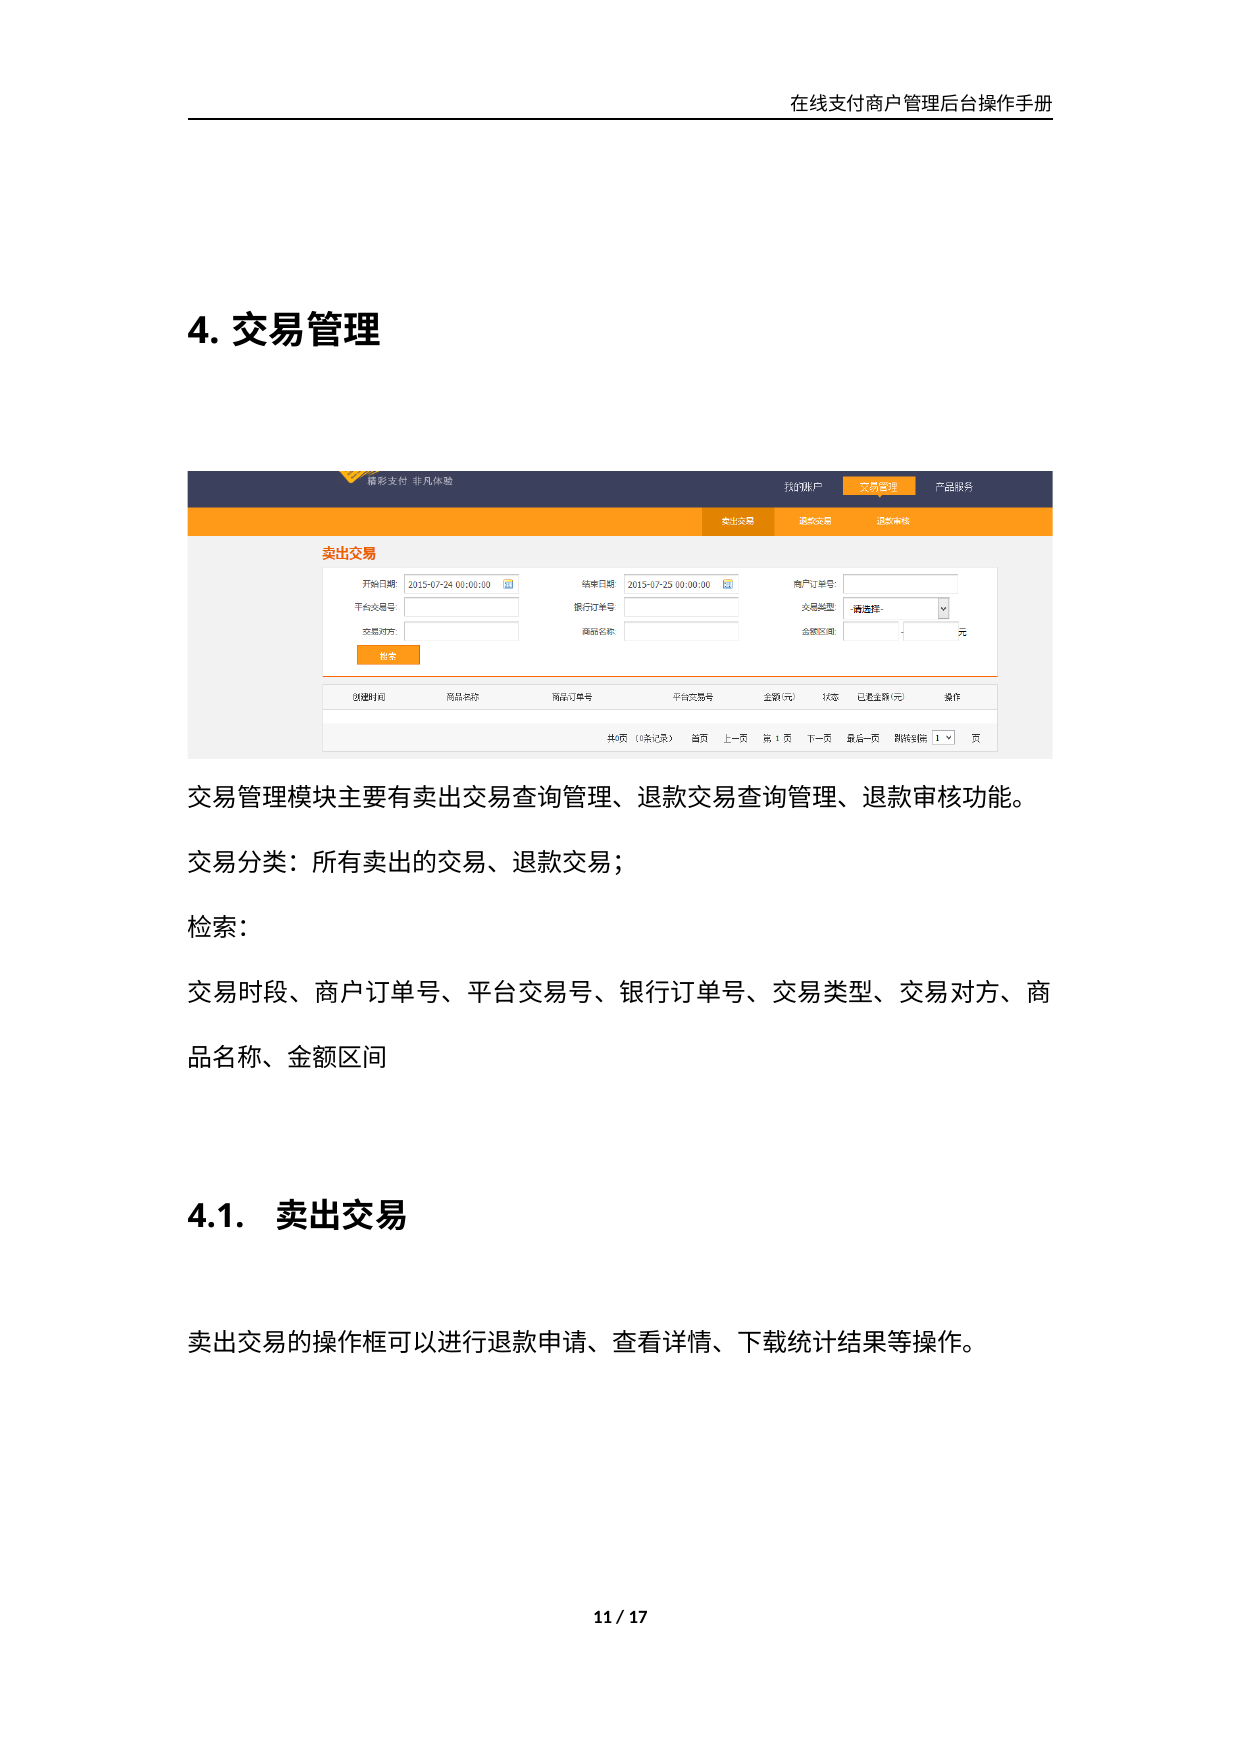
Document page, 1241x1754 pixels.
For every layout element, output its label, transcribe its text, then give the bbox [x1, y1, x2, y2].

text 卖出交易的操作框可以进行退款申请、查看详情、下载统计结果等操作。 [187, 1308, 1053, 1373]
text 检索： [187, 893, 1053, 958]
list 交易管理 [187, 295, 1053, 360]
text 交易分类：所有卖出的交易、退款交易； [187, 828, 1053, 893]
subtitle 卖出交易 [187, 1181, 1053, 1246]
text 交易时段、商户订单号、平台交易号、银行订单号、交易类型、交易对方、商品名称、金额区间 [187, 958, 1053, 1088]
text 交易管理模块主要有卖出交易查询管理、退款交易查询管理、退款审核功能。 [187, 763, 1053, 828]
picture [187, 471, 1053, 759]
